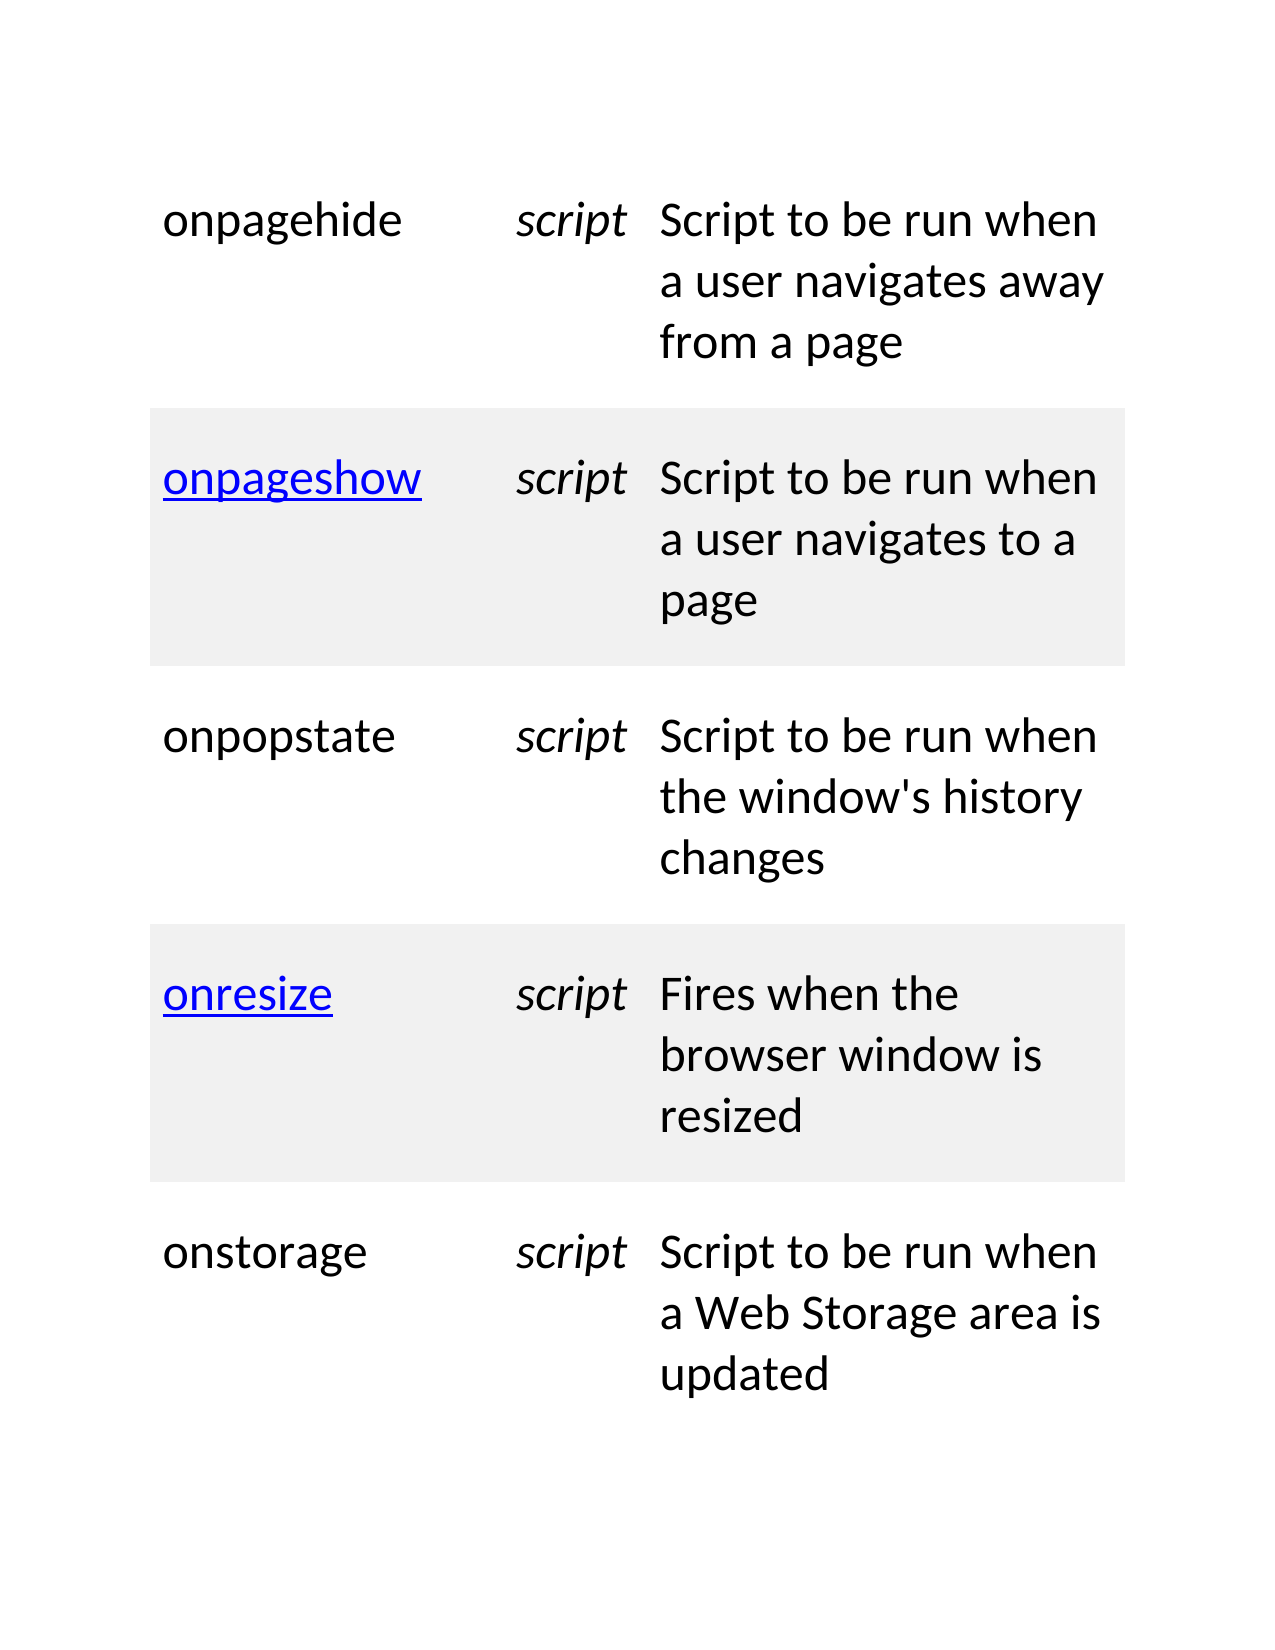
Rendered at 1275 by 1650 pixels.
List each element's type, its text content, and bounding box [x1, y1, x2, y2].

table_cell onstorage [150, 1183, 503, 1441]
table_cell onresize [150, 924, 503, 1182]
table_cell Fires when the browser window is resized [647, 924, 1125, 1182]
table_cell script [503, 1183, 647, 1441]
table_cell onpagehide [150, 150, 503, 408]
table_cell Script to be run when a user navigates to a page [647, 408, 1125, 666]
table_cell script [503, 666, 647, 924]
table_cell Script to be run when a user navigates away from a page [647, 150, 1125, 408]
table_cell script [503, 150, 647, 408]
table_cell script [503, 924, 647, 1182]
table_cell script [503, 408, 647, 666]
table_cell Script to be run when a Web Storage area is updated [647, 1183, 1125, 1441]
table_cell onpageshow [150, 408, 503, 666]
table_cell Script to be run when the window's history changes [647, 666, 1125, 924]
table_cell onpopstate [150, 666, 503, 924]
